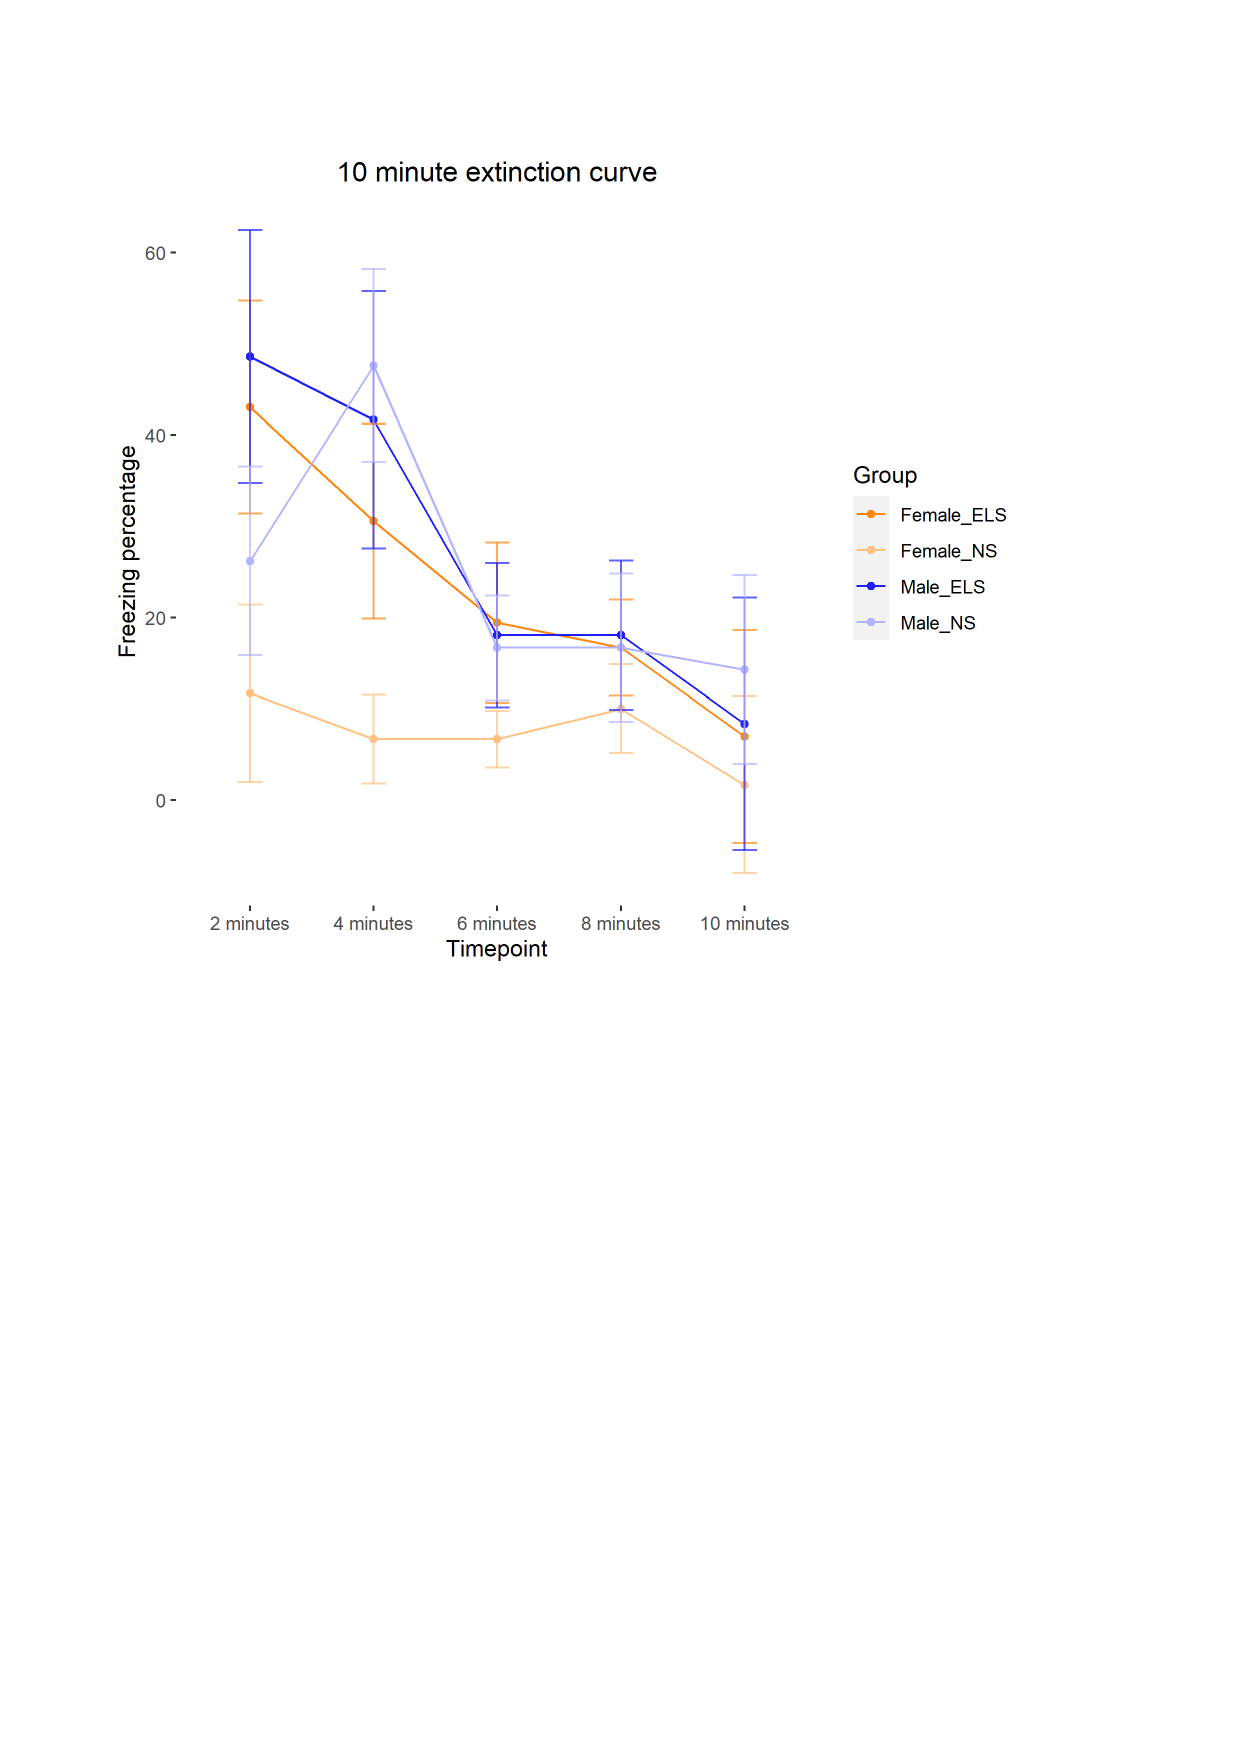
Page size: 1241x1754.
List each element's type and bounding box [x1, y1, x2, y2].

picture [106, 150, 1030, 972]
